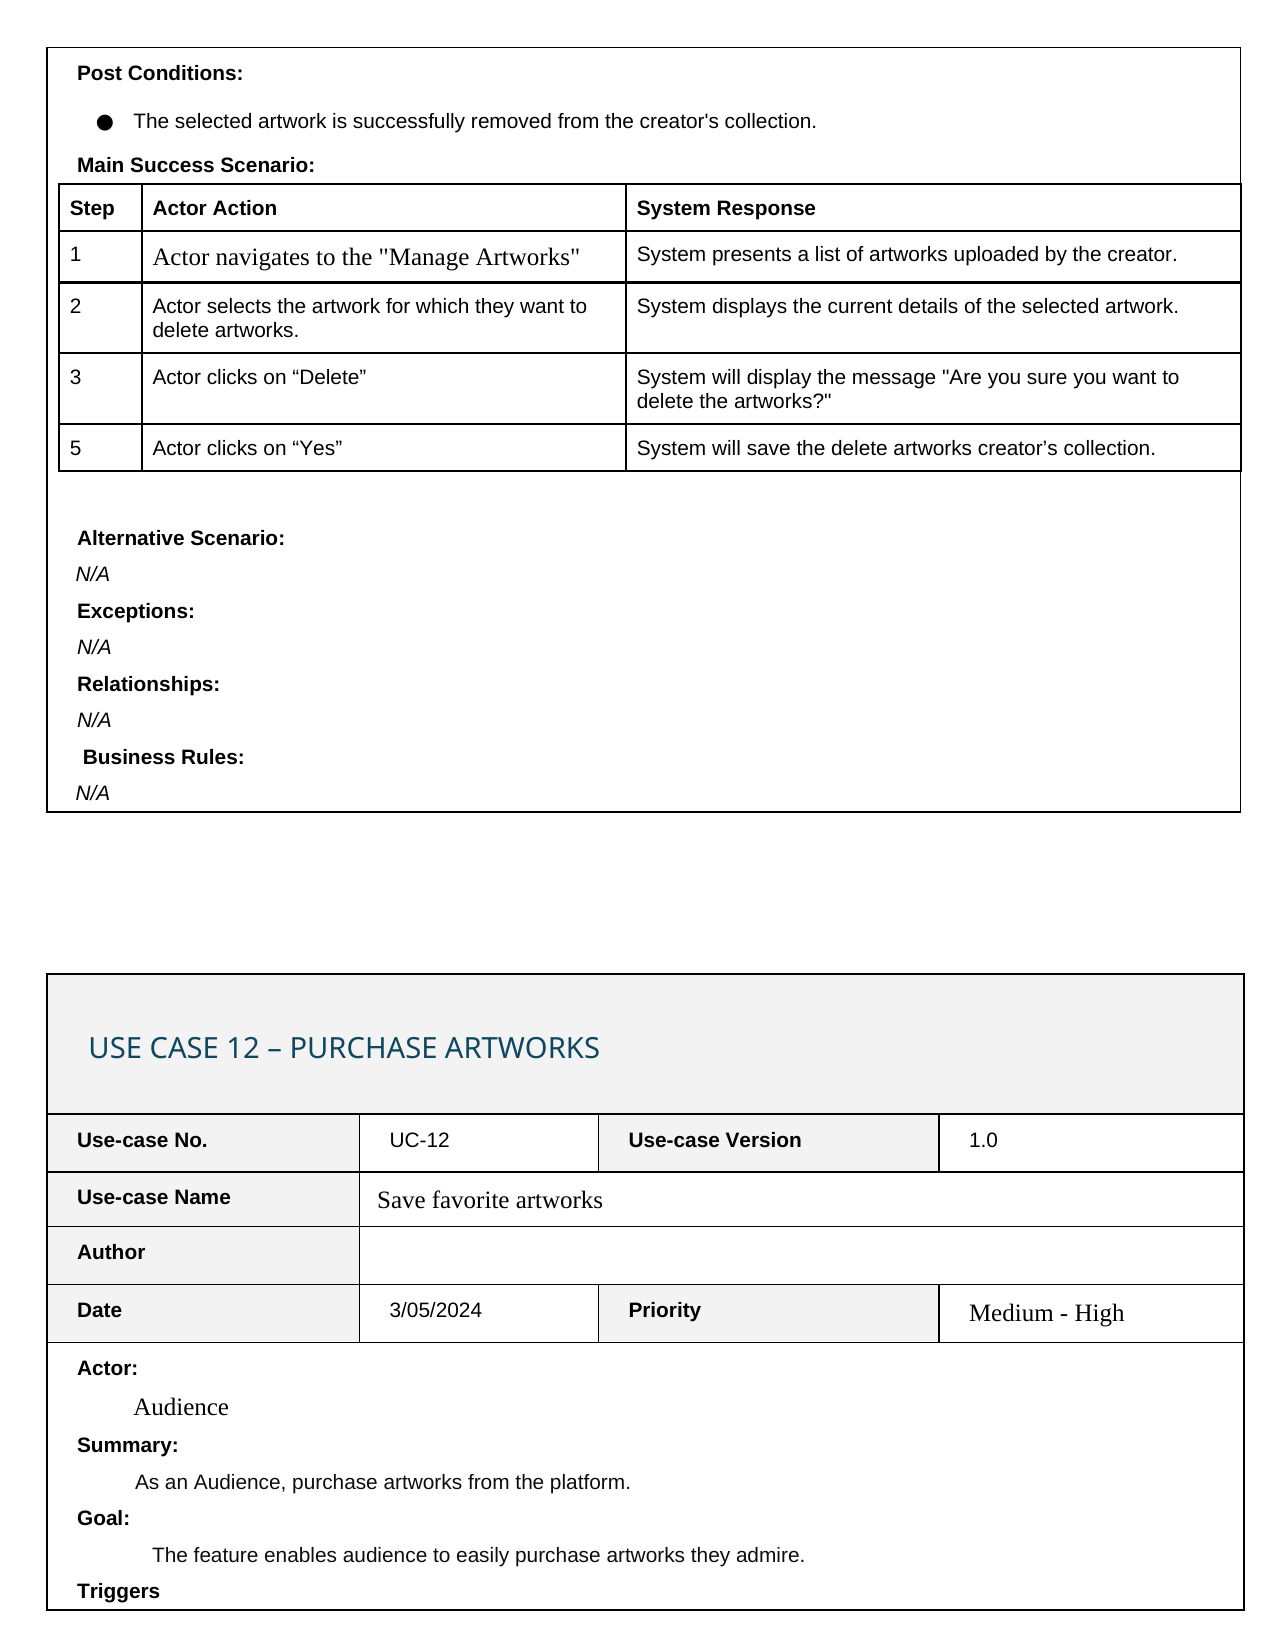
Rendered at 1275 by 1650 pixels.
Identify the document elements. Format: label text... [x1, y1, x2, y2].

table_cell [48, 1343, 1243, 1609]
table_cell Author [48, 1227, 359, 1284]
table_cell Use-case No. [48, 1115, 359, 1171]
table_header USE CASE 12 – PURCHASE ARTWORKS [48, 975, 1243, 1113]
table_cell Medium - High [940, 1285, 1243, 1341]
table_cell UC-12 [360, 1115, 598, 1171]
table_cell 1.0 [940, 1115, 1243, 1171]
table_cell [48, 48, 1240, 811]
table_cell [360, 1227, 1243, 1284]
table_cell Date [48, 1285, 359, 1341]
table_cell Use-case Name [48, 1173, 359, 1226]
table_cell Priority [599, 1285, 938, 1341]
table_cell 3/05/2024 [360, 1285, 598, 1341]
table_cell Save favorite artworks [360, 1173, 1243, 1226]
table_cell Use-case Version [599, 1115, 938, 1171]
